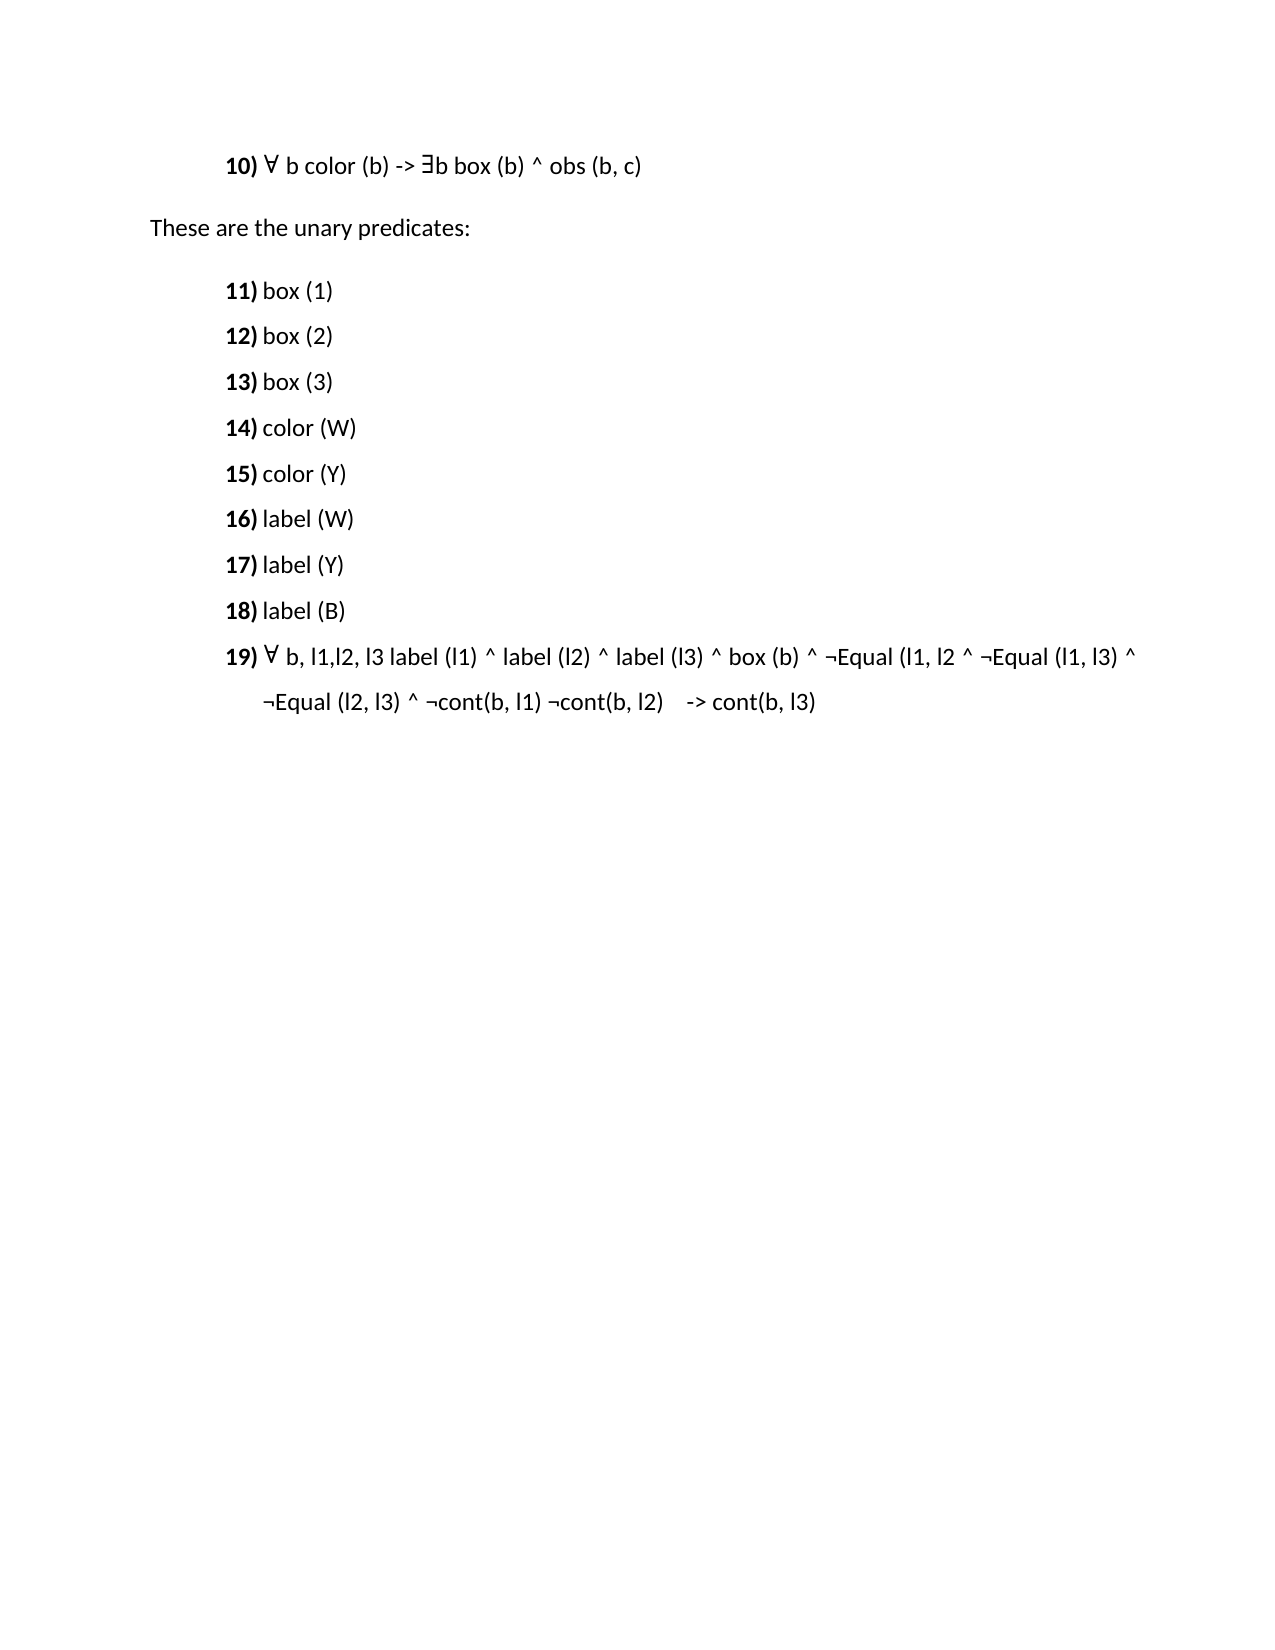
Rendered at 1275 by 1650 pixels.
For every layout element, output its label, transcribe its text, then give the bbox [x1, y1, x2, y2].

list color (W) [225, 412, 1144, 442]
list color (Y) [225, 458, 1144, 488]
list box (2) [225, 321, 1144, 351]
list label (B) [225, 595, 1144, 625]
list b color (b) -> b box (b) ˄ obs (b, c) [225, 150, 1144, 181]
text These are the unary predicates: [150, 212, 1144, 243]
list label (W) [225, 503, 1144, 534]
list box (1) [225, 275, 1144, 305]
list b, l1,l2, l3 label (l1) ˄ label (l2) ˄ label (l3) ˄ box (b) ˄ ¬Equal (l1, l2 ˄ ¬Equal (l1, l3) ˄ ¬Equal (l2, l3) ˄ ¬cont(b, l1) ¬cont(b, l2) -> cont(b, l3) [225, 641, 1144, 717]
list box (3) [225, 366, 1144, 397]
list label (Y) [225, 549, 1144, 580]
